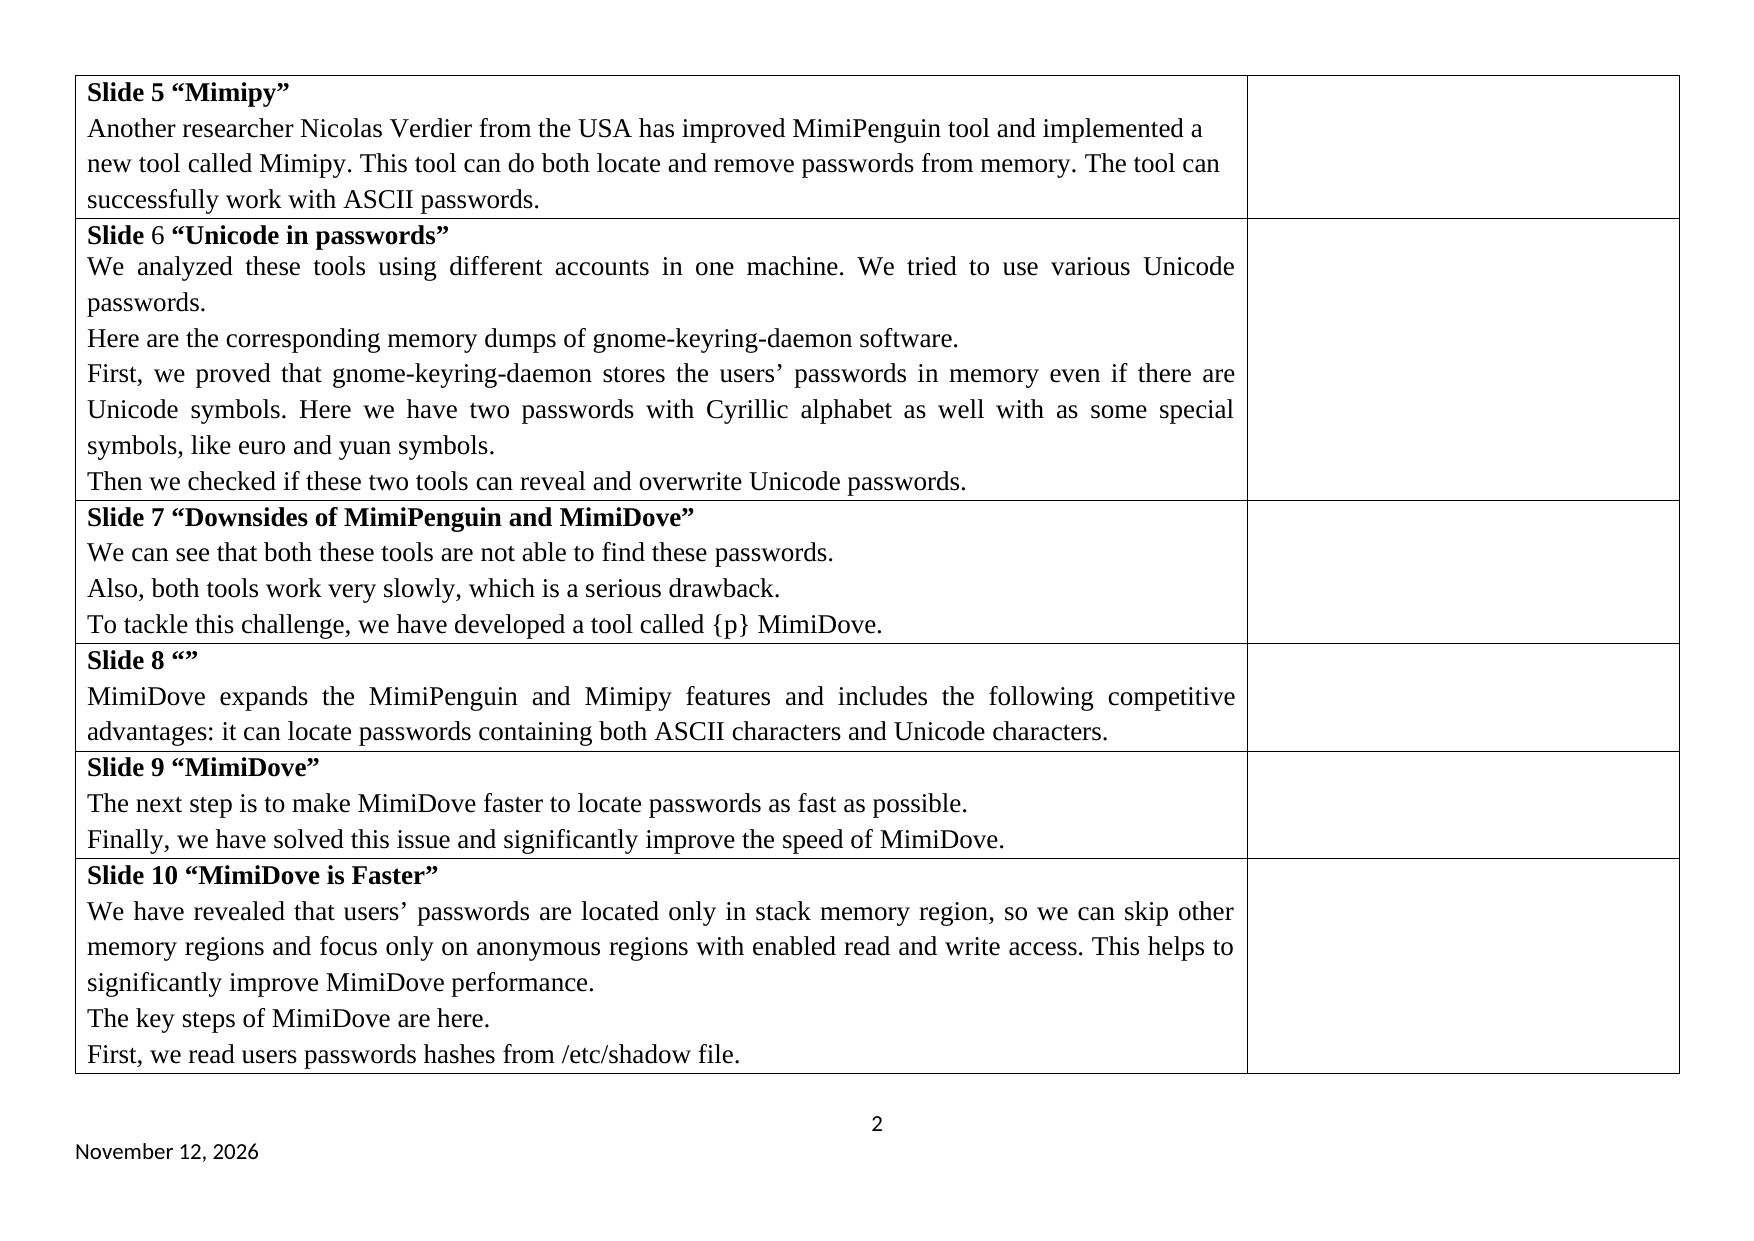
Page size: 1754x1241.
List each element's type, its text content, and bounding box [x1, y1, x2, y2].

table_cell Slide 6 “Unicode in passwords” We analyzed these tools using different accounts in one machine. We tried to use various Unicode passwords. Here are the corresponding memory dumps of gnome-keyring-daemon software. First, we proved that gnome-keyring-daemon stores the users’ passwords in memory even if there are Unicode symbols. Here we have two passwords with Cyrillic alphabet as well with as some special symbols, like euro and yuan symbols. Then we checked if these two tools can reveal and overwrite Unicode passwords. [76, 219, 1247, 500]
table_cell [1248, 76, 1679, 218]
table_cell [1248, 501, 1679, 643]
table_cell Slide 5 “Mimipy” Another researcher Nicolas Verdier from the USA has improved MimiPenguin tool and implemented a new tool called Mimipy. This tool can do both locate and remove passwords from memory. The tool can successfully work with ASCII passwords. [76, 76, 1247, 218]
table_cell [1248, 644, 1679, 751]
table_cell Slide 8 “” MimiDove expands the MimiPenguin and Mimipy features and includes the following competitive advantages: it can locate passwords containing both ASCII characters and Unicode characters. [76, 644, 1247, 751]
table_cell [1248, 219, 1679, 500]
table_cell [76, 859, 1247, 1073]
table_cell [1248, 859, 1679, 1073]
table_cell Slide 7 “Downsides of MimiPenguin and MimiDove” We can see that both these tools are not able to find these passwords. Also, both tools work very slowly, which is a serious drawback. To tackle this challenge, we have developed a tool called {p} MimiDove. [76, 501, 1247, 643]
table_cell Slide 9 “MimiDove” The next step is to make MimiDove faster to locate passwords as fast as possible. Finally, we have solved this issue and significantly improve the speed of MimiDove. [76, 752, 1247, 858]
table_cell [1248, 752, 1679, 858]
